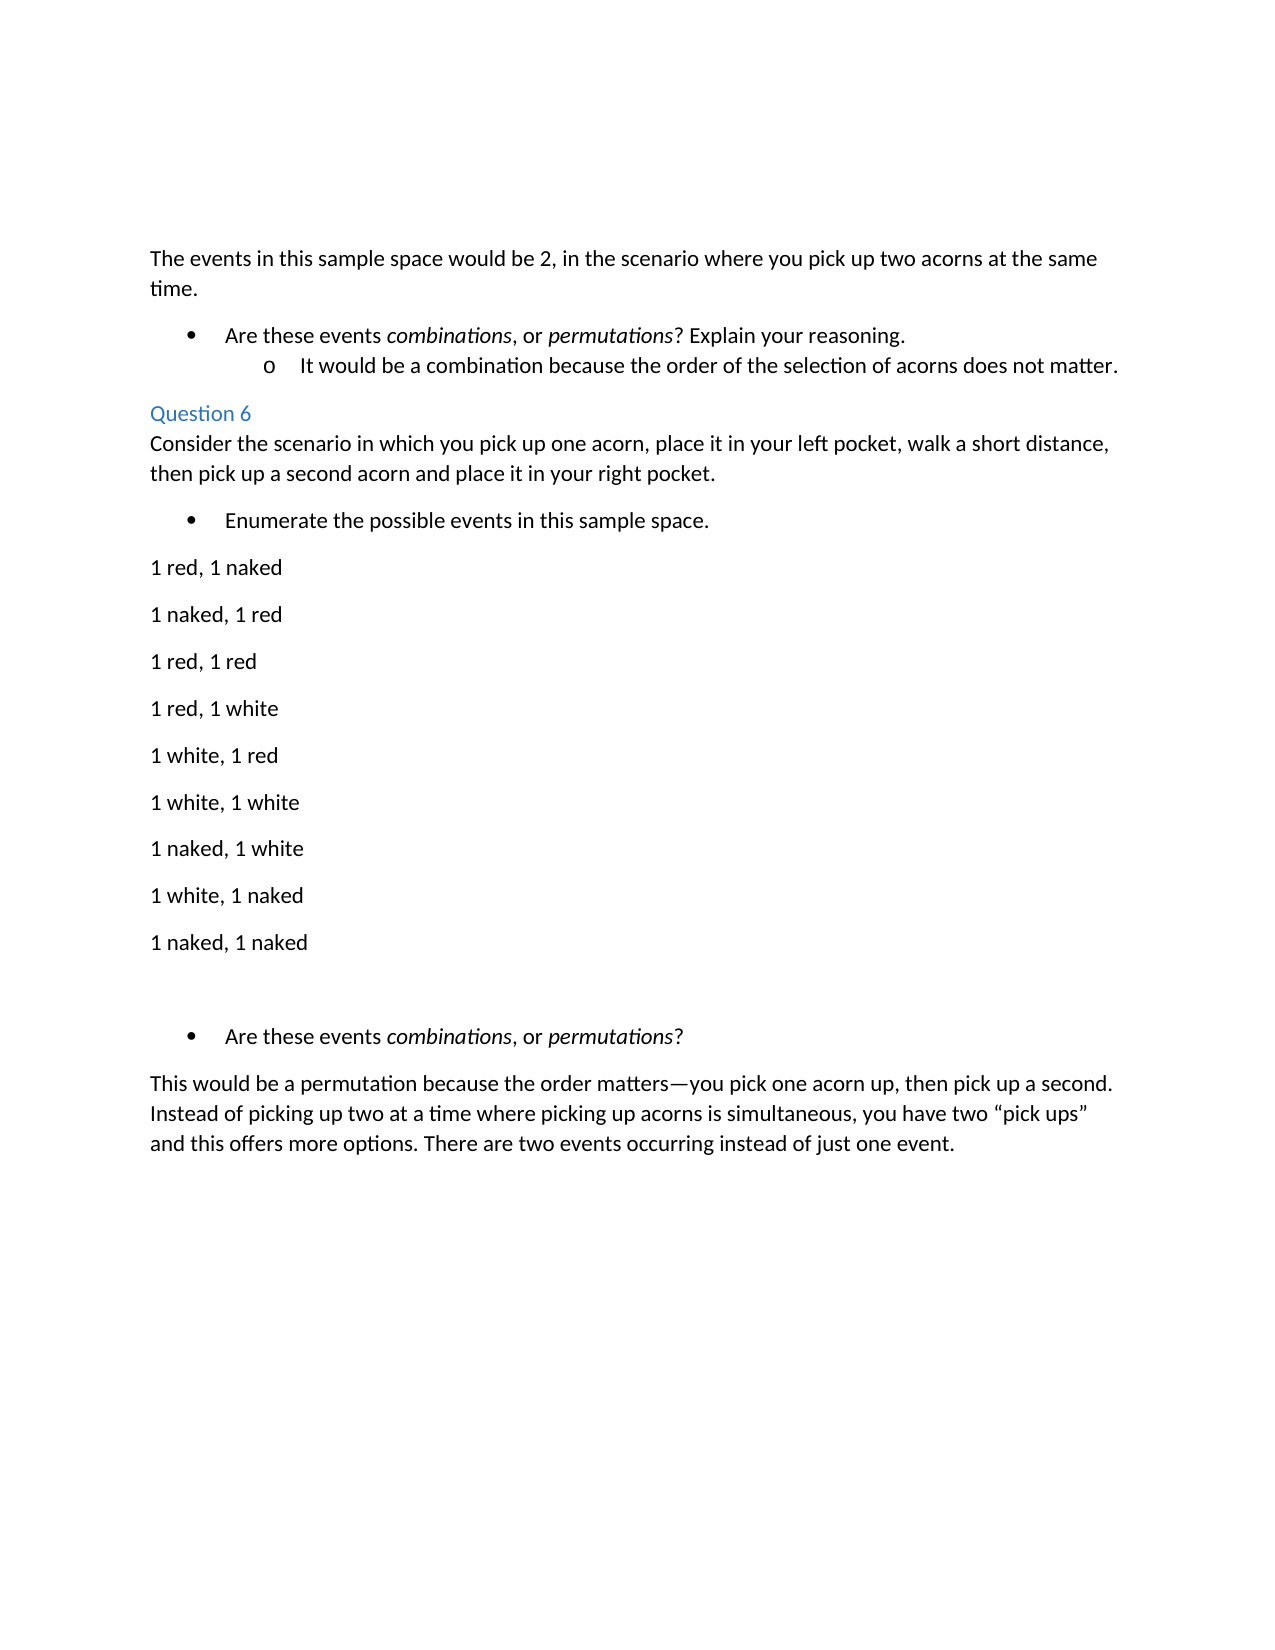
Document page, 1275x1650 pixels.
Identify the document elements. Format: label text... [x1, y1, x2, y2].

text 1 white, 1 red [150, 741, 1125, 769]
text This would be a permutation because the order matters—you pick one acorn up, then pick up a second. Instead of picking up two at a time where picking up acorns is simultaneous, you have two “pick ups” and this offers more options. There are two events occurring instead of just one event. [150, 1069, 1125, 1157]
text 1 naked, 1 naked [150, 928, 1125, 956]
text The events in this sample space would be 2, in the scenario where you pick up two acorns at the same time. [150, 244, 1125, 302]
text 1 naked, 1 white [150, 834, 1125, 863]
list Are these events combinations, or permutations? [187, 1022, 1125, 1050]
text 1 red, 1 red [150, 647, 1125, 675]
text 1 naked, 1 red [150, 600, 1125, 628]
subtitle Question 6 [150, 399, 1125, 427]
text Consider the scenario in which you pick up one acorn, place it in your left pocket, walk a short distance, then pick up a second acorn and place it in your right pocket. [150, 429, 1125, 488]
list It would be a combination because the order of the selection of acorns does not matter. [262, 351, 1125, 380]
text 1 red, 1 naked [150, 553, 1125, 581]
text 1 white, 1 white [150, 788, 1125, 816]
list Are these events combinations, or permutations? Explain your reasoning. [187, 321, 1125, 349]
text 1 red, 1 white [150, 694, 1125, 722]
list Enumerate the possible events in this sample space. [187, 506, 1125, 534]
text 1 white, 1 naked [150, 881, 1125, 909]
